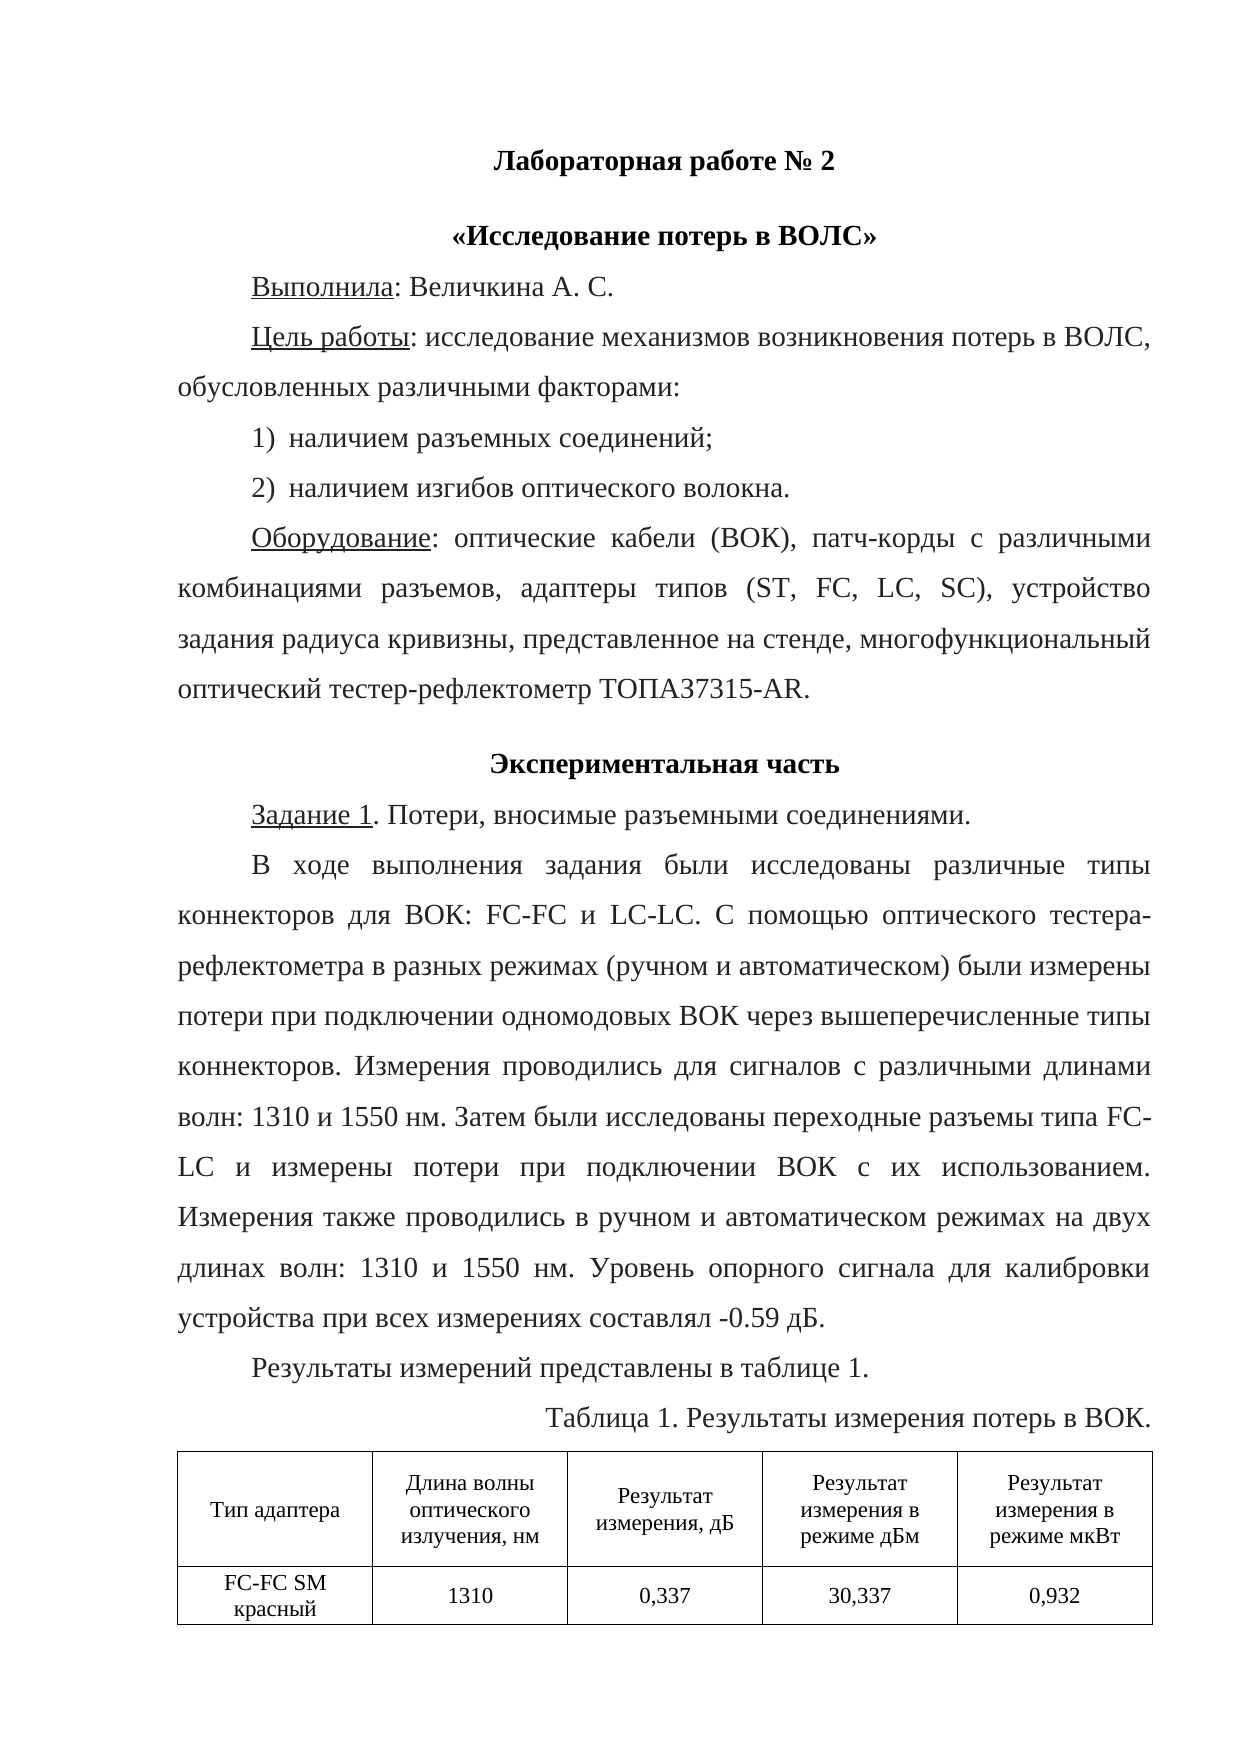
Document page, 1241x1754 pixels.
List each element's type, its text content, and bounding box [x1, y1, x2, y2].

table_cell 30,337 [763, 1567, 957, 1623]
text Результаты измерений представлены в таблице 1. [177, 1350, 1152, 1384]
table_header Результат измерения в режиме дБм [763, 1452, 957, 1566]
text В ходе выполнения задания были исследованы различные типы коннекторов для ВОК: FC-FC и LC-LC. С помощью оптического тестера-рефлектометра в разных режимах (ручном и автоматическом) были измерены потери при подключении одномодовых ВОК через вышеперечисленные типы коннекторов. Измерения проводились для сигналов с различными длинами волн: 1310 и 1550 нм. Затем были исследованы переходные разъемы типа FC-LC и измерены потери при подключении ВОК с их использованием. Измерения также проводились в ручном и автоматическом режимах на двух длинах волн: 1310 и 1550 нм. Уровень опорного сигнала для калибровки устройства при всех измерениях составлял -0.59 дБ. [177, 847, 1152, 1333]
subtitle Лабораторная работе № 2 [177, 143, 1152, 177]
table_header Тип адаптера [178, 1452, 372, 1566]
table_header Длина волны оптического излучения, нм [373, 1452, 567, 1566]
text Выполнила: Величкина А. С. [177, 269, 1152, 302]
text Задание 1. Потери, вносимые разъемными соединениями. [177, 797, 1152, 830]
table_cell 0,932 [958, 1567, 1152, 1623]
table_header Результат измерения в режиме мкВт [958, 1452, 1152, 1566]
list наличием разъемных соединений; [251, 420, 1152, 453]
subtitle Экспериментальная часть [177, 747, 1152, 780]
text Таблица 1. Результаты измерения потерь в ВОК. [177, 1401, 1152, 1434]
table_cell FC-FC SM красный [178, 1567, 372, 1623]
table_cell 1310 [373, 1567, 567, 1623]
subtitle «Исследование потерь в ВОЛС» [177, 218, 1152, 252]
text Цель работы: исследование механизмов возникновения потерь в ВОЛС, обусловленных различными факторами: [177, 319, 1152, 403]
table_header Результат измерения, дБ [568, 1452, 762, 1566]
table_cell 0,337 [568, 1567, 762, 1623]
text Оборудование: оптические кабели (ВОК), патч-корды с различными комбинациями разъемов, адаптеры типов (ST, FC, LC, SC), устройство задания радиуса кривизны, представленное на стенде, многофункциональный оптический тестер-рефлектометр ТОПАЗ7315-AR. [177, 520, 1152, 705]
list наличием изгибов оптического волокна. [251, 470, 1152, 503]
